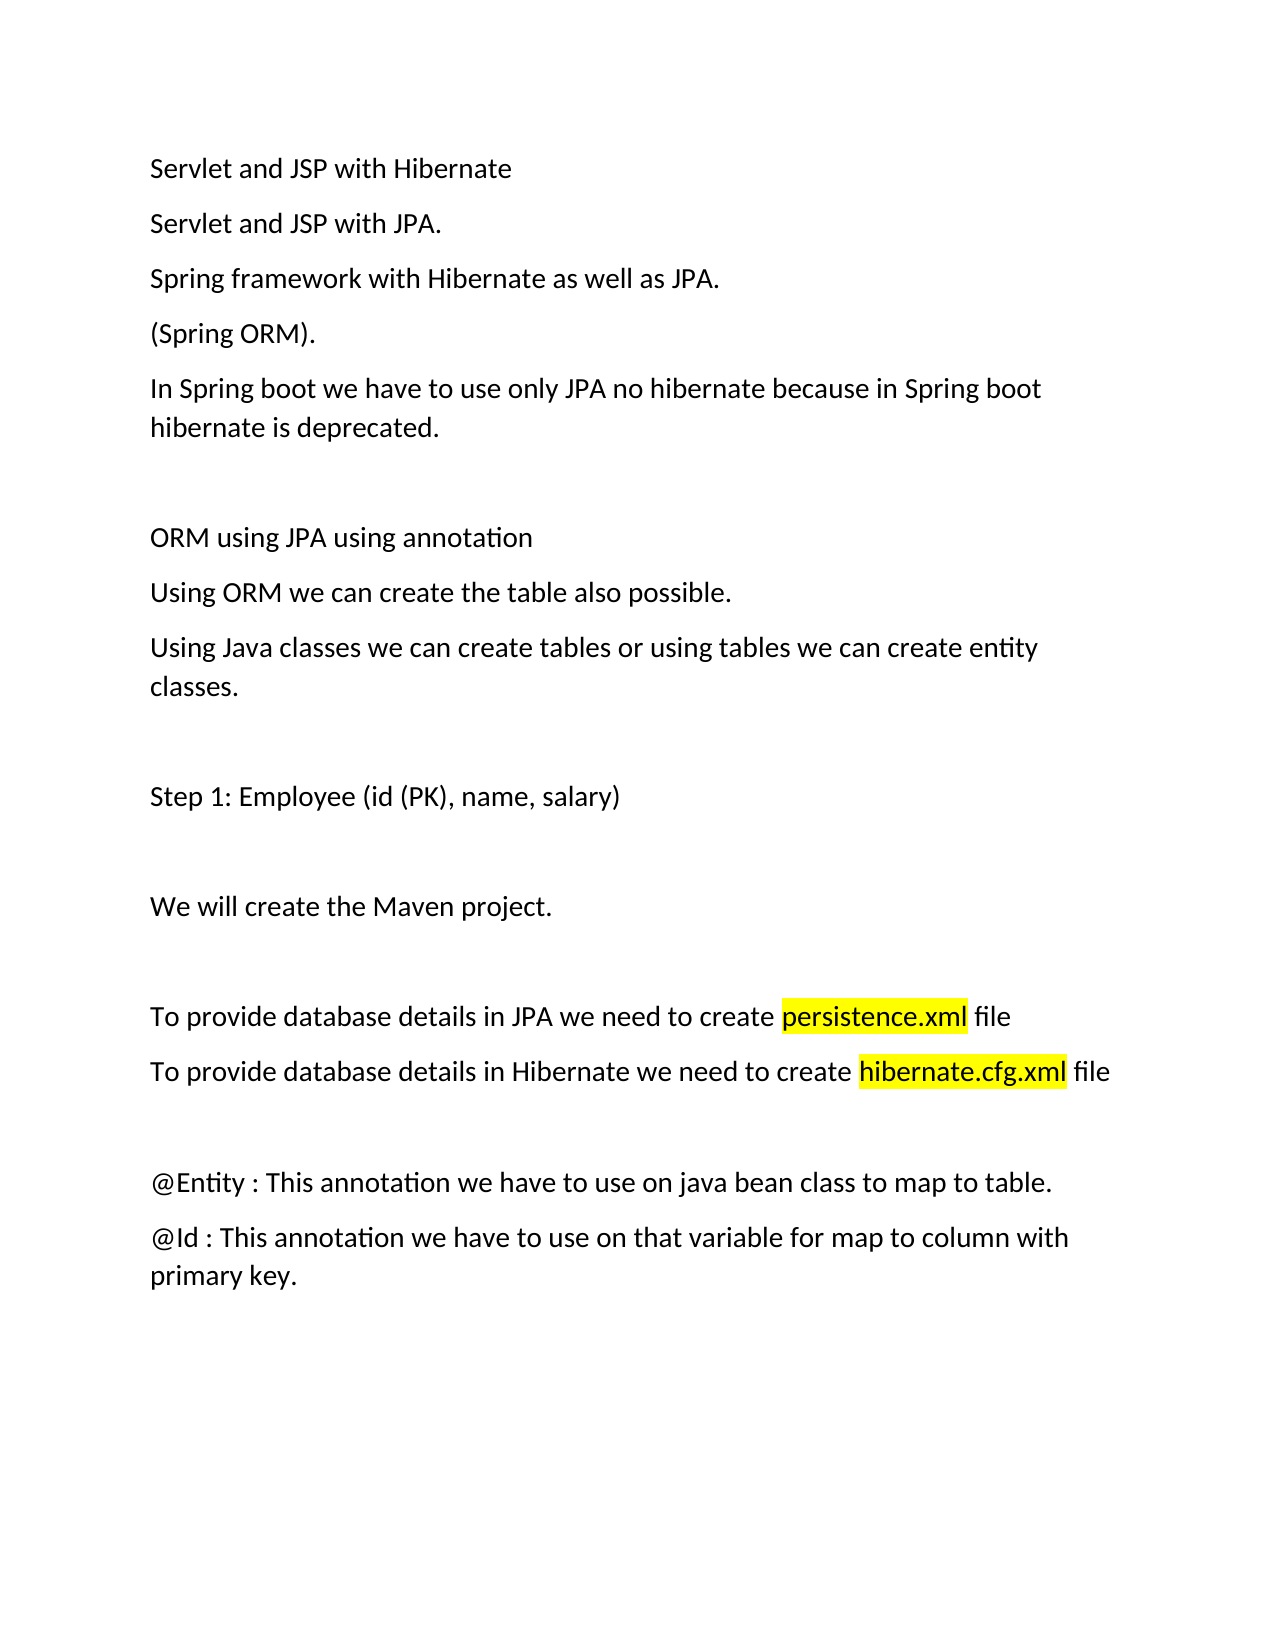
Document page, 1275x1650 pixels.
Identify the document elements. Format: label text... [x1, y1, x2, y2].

text To provide database details in JPA we need to create persistence.xml file [150, 998, 782, 1034]
text ORM using JPA using annotation [150, 519, 1125, 555]
text @Id : This annotation we have to use on that variable for map to column with primary key. [150, 1219, 1125, 1293]
text Servlet and JSP with Hibernate [150, 150, 1125, 186]
text Step 1: Employee (id (PK), name, salary) [150, 778, 1125, 813]
text In Spring boot we have to use only JPA no hibernate because in Spring boot hibernate is deprecated. [150, 370, 1125, 444]
text Using Java classes we can create tables or using tables we can create entity classes. [150, 629, 1125, 703]
text (Spring ORM). [150, 315, 1125, 351]
text To provide database details in Hibernate we need to create hibernate.cfg.xml file [150, 1053, 1125, 1089]
text We will create the Maven project. [150, 888, 1125, 924]
text To provide database details in JPA we need to create persistence.xml file [968, 998, 1125, 1034]
text Servlet and JSP with JPA. [150, 205, 1125, 241]
text Using ORM we can create the table also possible. [150, 574, 1125, 610]
text @Entity : This annotation we have to use on java bean class to map to table. [150, 1164, 1125, 1199]
text Spring framework with Hibernate as well as JPA. [150, 260, 1125, 296]
